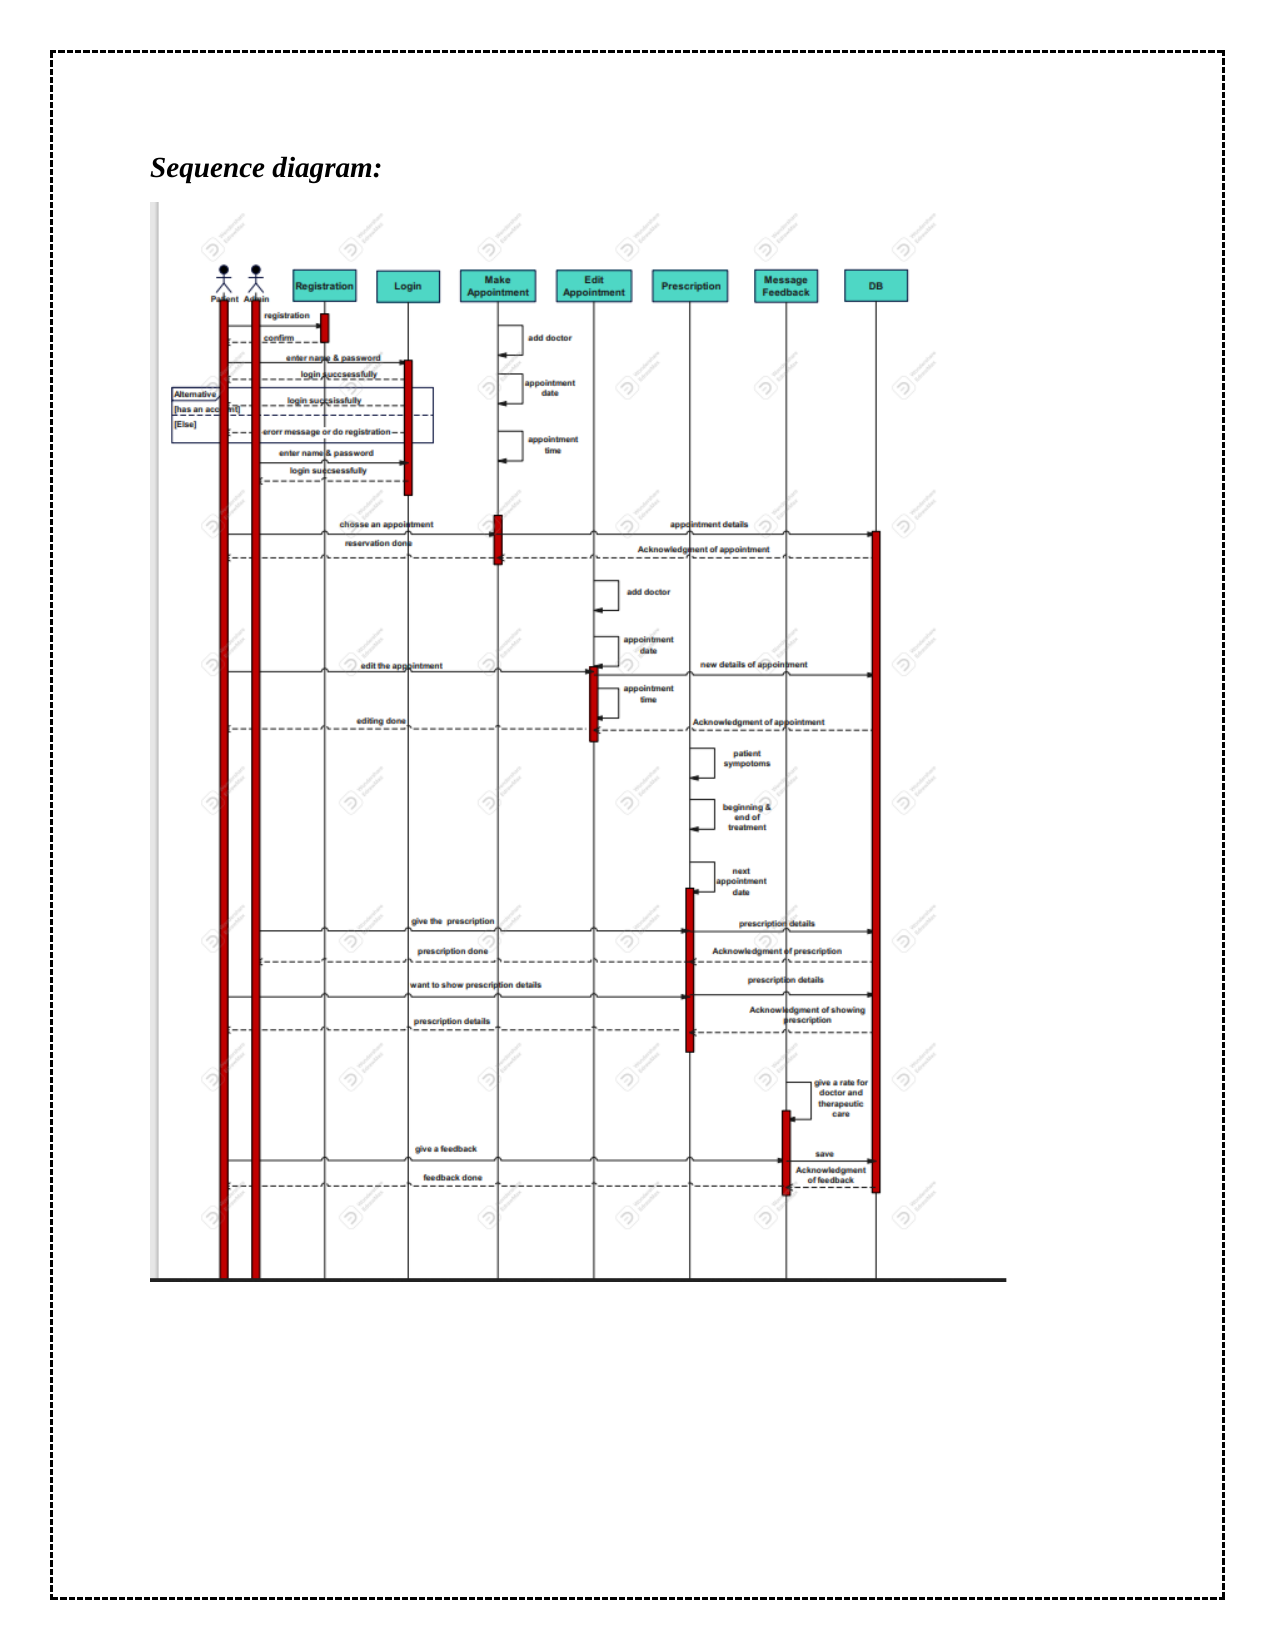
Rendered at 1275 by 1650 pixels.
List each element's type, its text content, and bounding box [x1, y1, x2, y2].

picture [150, 202, 1007, 1282]
text Sequence diagram: [150, 150, 1125, 183]
